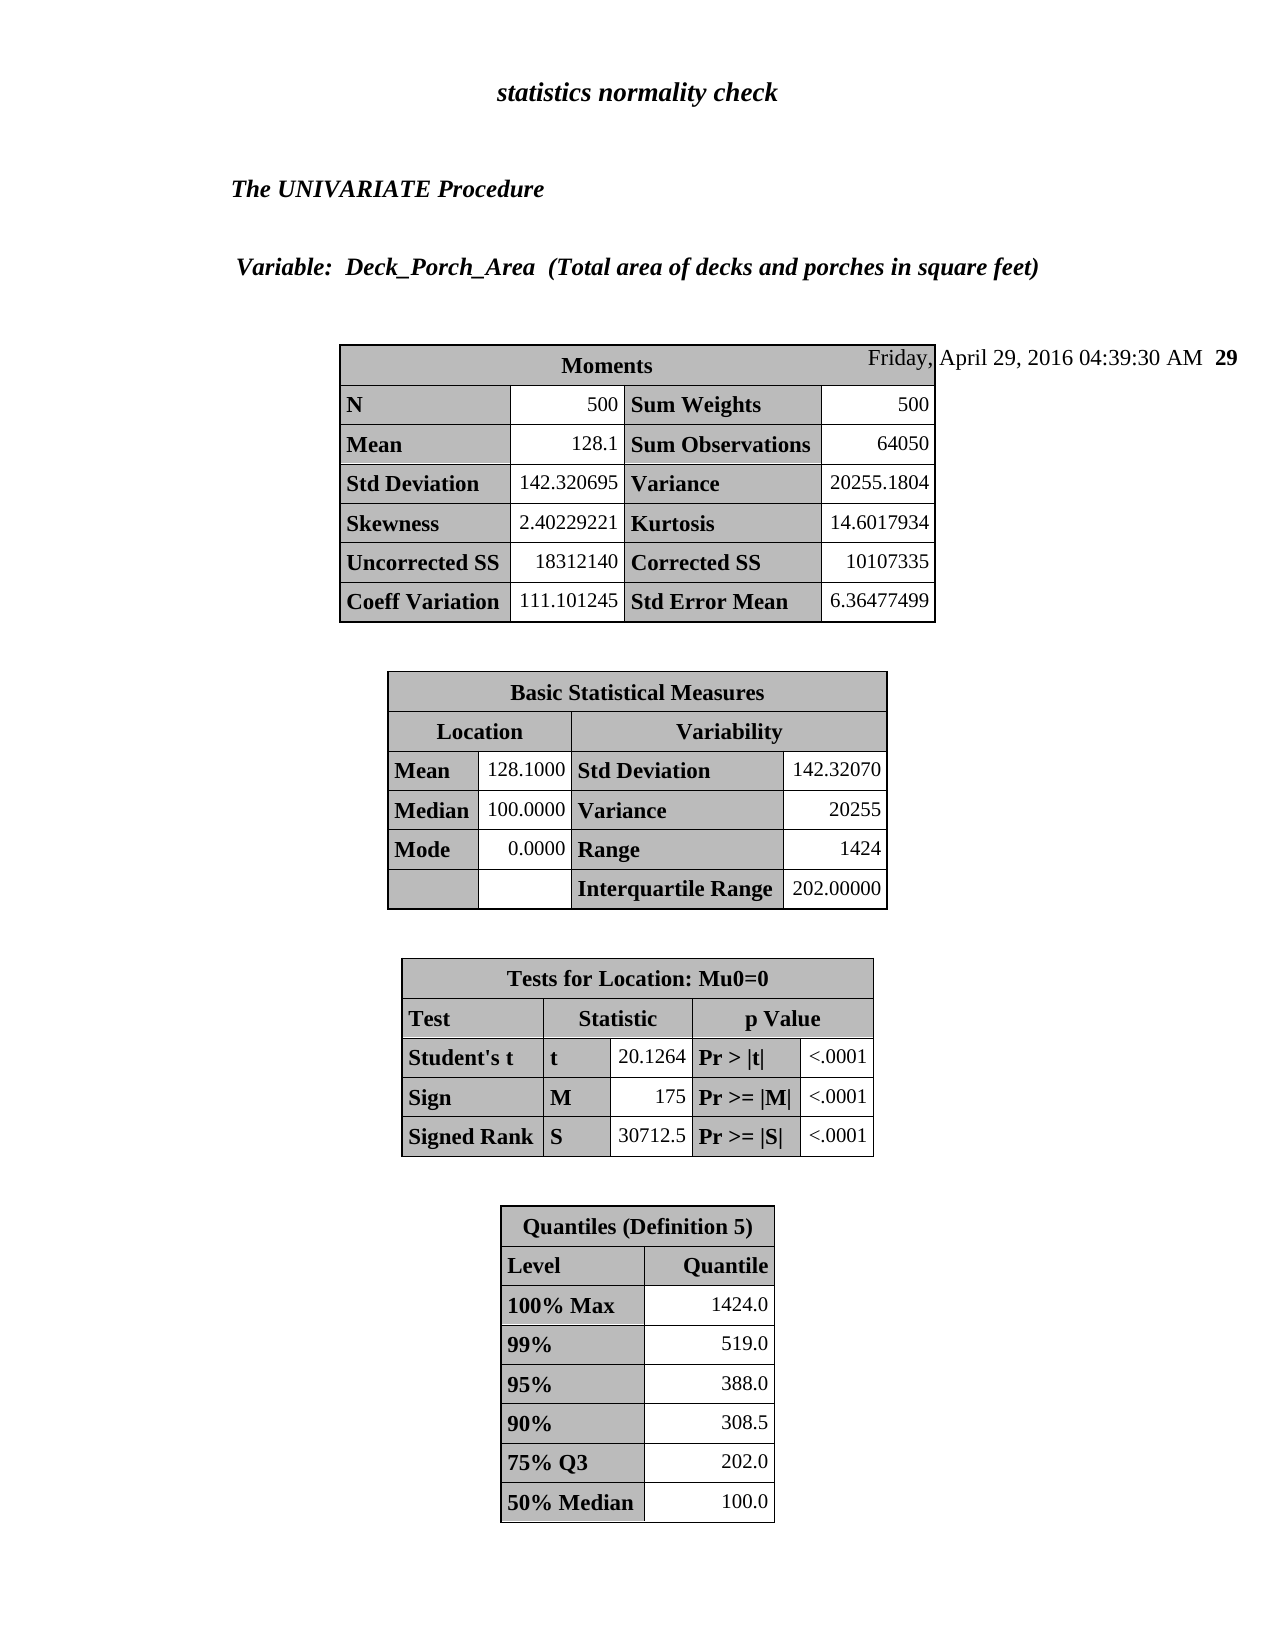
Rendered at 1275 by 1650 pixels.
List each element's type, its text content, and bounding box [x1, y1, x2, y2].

table_cell Sum Weights [625, 386, 821, 424]
table_cell 100.0 [645, 1483, 774, 1521]
table_cell Std Error Mean [625, 583, 821, 621]
table_cell 95% [502, 1365, 644, 1403]
table_cell Student's t [403, 1039, 543, 1077]
table_cell Std Deviation [572, 752, 783, 790]
table_cell Interquartile Range [572, 870, 783, 908]
table_cell 308.5 [645, 1404, 774, 1443]
table_cell 175 [611, 1078, 692, 1116]
table_cell 50% Median [502, 1483, 644, 1521]
table_cell Statistic [544, 999, 692, 1037]
table_cell [389, 870, 478, 908]
table_cell Mean [389, 752, 478, 790]
table_cell 128.1000 [479, 752, 571, 790]
table_cell 519.0 [645, 1326, 774, 1364]
table_cell 500 [511, 386, 624, 424]
table_cell 100% Max [502, 1286, 644, 1324]
table_cell Variance [625, 465, 821, 503]
table_cell Mean [341, 425, 510, 463]
table_cell Mode [389, 830, 478, 869]
table_cell 20.1264 [611, 1039, 692, 1077]
table_cell S [544, 1117, 610, 1156]
table_cell 64050 [822, 425, 934, 463]
table_cell <.0001 [801, 1078, 873, 1116]
table_header Basic Statistical Measures [389, 672, 886, 711]
table_cell Level [502, 1247, 644, 1285]
table_cell 10107335 [822, 543, 934, 582]
table_cell 1424.0 [645, 1286, 774, 1324]
table_cell 202.00000 [784, 870, 886, 908]
table_cell 20255 [784, 791, 886, 829]
table_cell Pr >= |M| [693, 1078, 800, 1116]
table_cell 14.6017934 [822, 504, 934, 542]
table_cell 0.0000 [479, 830, 571, 869]
table_cell 20255.1804 [822, 465, 934, 503]
table_cell 18312140 [511, 543, 624, 582]
table_cell Sign [403, 1078, 543, 1116]
table_cell Pr > |t| [693, 1039, 800, 1077]
table_cell M [544, 1078, 610, 1116]
table_cell 30712.5 [611, 1117, 692, 1156]
table_cell 388.0 [645, 1365, 774, 1403]
table_cell Median [389, 791, 478, 829]
table_cell Variance [572, 791, 783, 829]
table_cell 142.32070 [784, 752, 886, 790]
table_cell Signed Rank [403, 1117, 543, 1156]
table_cell 99% [502, 1326, 644, 1364]
table_cell t [544, 1039, 610, 1077]
table_cell 6.36477499 [822, 583, 934, 621]
table_header Quantiles (Definition 5) [502, 1207, 774, 1246]
table_cell Location [389, 712, 571, 751]
table_cell 100.0000 [479, 791, 571, 829]
table_cell 1424 [784, 830, 886, 869]
table_cell Uncorrected SS [341, 543, 510, 582]
table_cell [479, 870, 571, 908]
table_cell p Value [693, 999, 873, 1037]
table_header Moments [341, 346, 934, 385]
table_header Tests for Location: Mu0=0 [403, 959, 873, 998]
table_cell N [341, 386, 510, 424]
table_cell Pr >= |S| [693, 1117, 800, 1156]
table_cell Skewness [341, 504, 510, 542]
table_cell Sum Observations [625, 425, 821, 463]
table_cell 128.1 [511, 425, 624, 463]
table_cell 500 [822, 386, 934, 424]
table_cell <.0001 [801, 1039, 873, 1077]
table_cell 2.40229221 [511, 504, 624, 542]
table_cell Std Deviation [341, 465, 510, 503]
table_cell Variability [572, 712, 886, 751]
table_cell <.0001 [801, 1117, 873, 1156]
table_cell Range [572, 830, 783, 869]
table_cell 90% [502, 1404, 644, 1443]
table_cell 202.0 [645, 1444, 774, 1482]
table_cell Quantile [645, 1247, 774, 1285]
table_cell Coeff Variation [341, 583, 510, 621]
table_cell 75% Q3 [502, 1444, 644, 1482]
table_cell Kurtosis [625, 504, 821, 542]
table_cell Corrected SS [625, 543, 821, 582]
table_cell 111.101245 [511, 583, 624, 621]
table_cell Test [403, 999, 543, 1037]
table_cell 142.320695 [511, 465, 624, 503]
